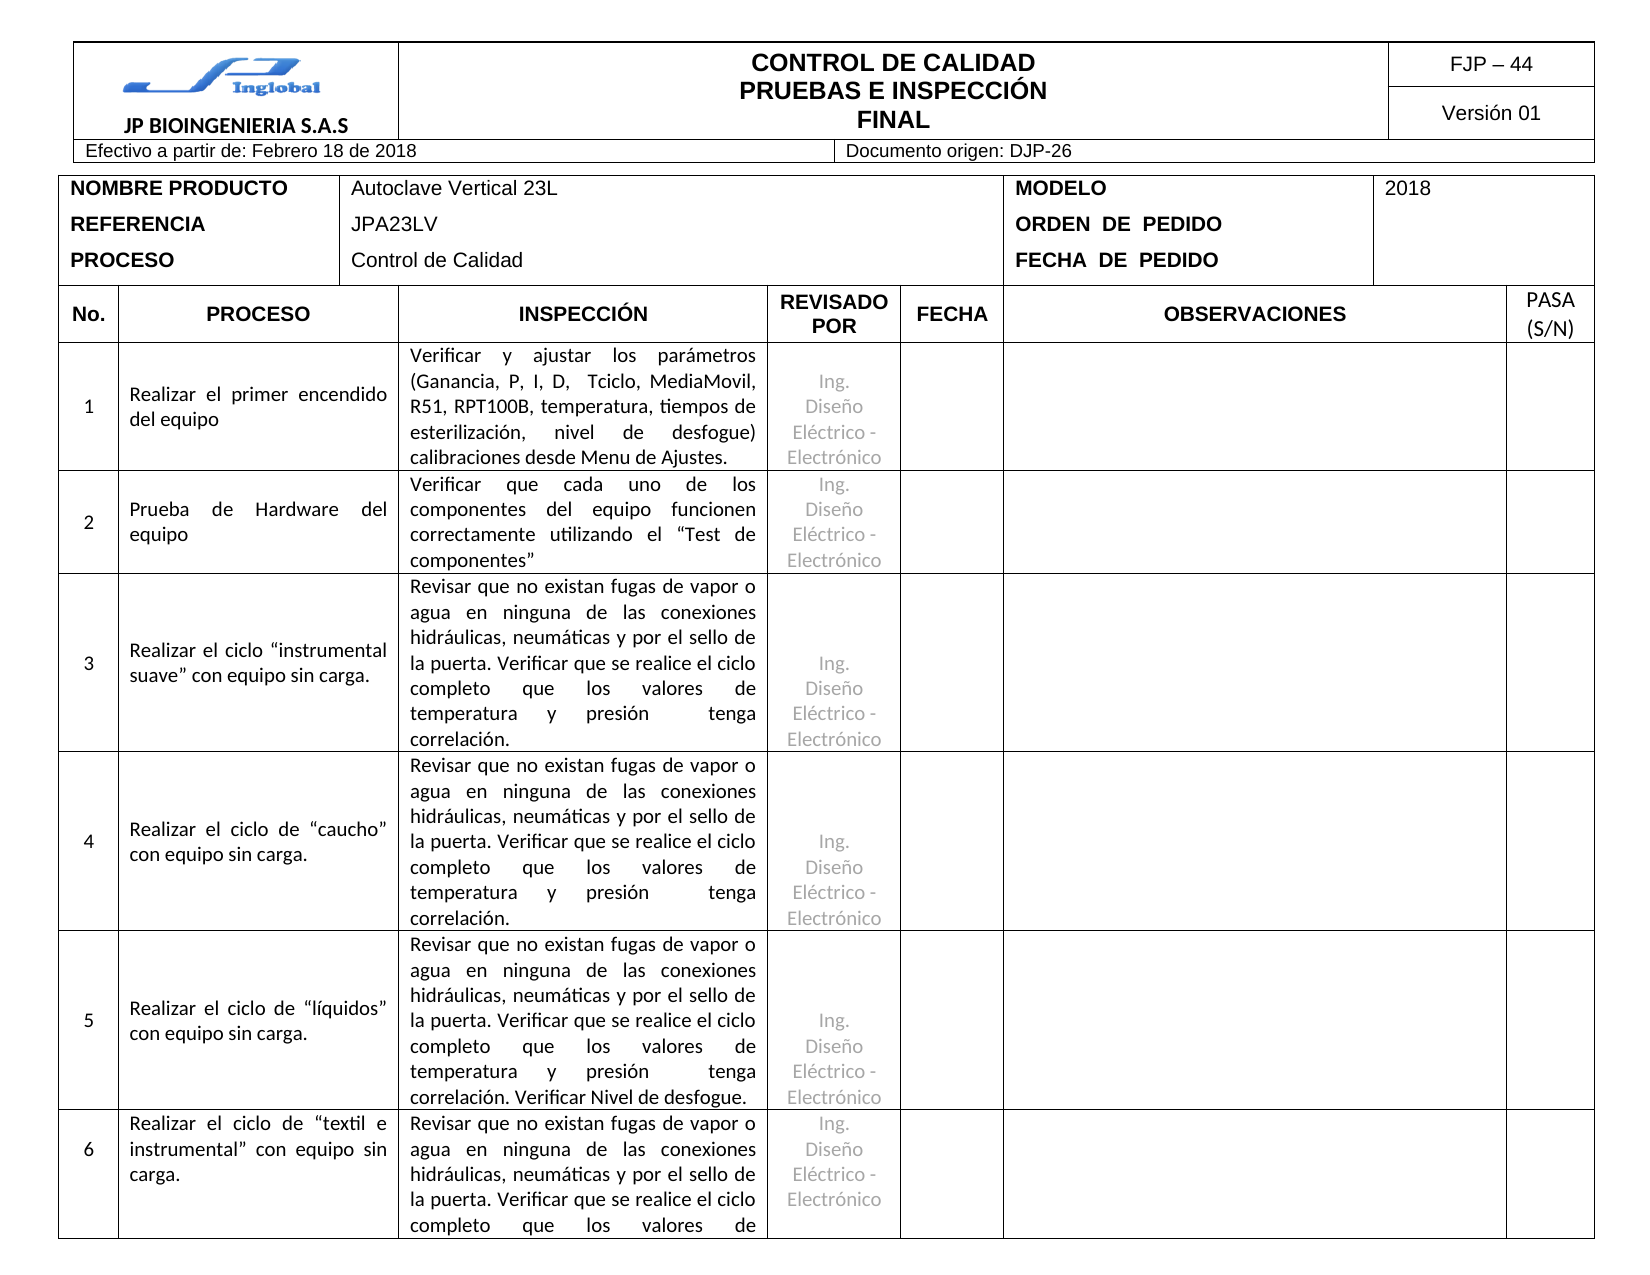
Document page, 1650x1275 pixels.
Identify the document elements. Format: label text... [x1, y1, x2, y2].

table_header NOMBRE PRODUCTO REFERENCIA PROCESO [59, 176, 339, 284]
table_cell 5 [59, 931, 118, 1109]
table_cell INSPECCIÓN [399, 286, 767, 342]
table_cell Realizar el ciclo de “líquidos” con equipo sin carga. [119, 931, 398, 1109]
table_cell No. [59, 286, 118, 342]
table_cell REVISADO POR [768, 286, 900, 342]
table_cell 1 [59, 343, 118, 470]
table_cell Prueba de Hardware del equipo [119, 471, 398, 572]
table_cell [1507, 1110, 1594, 1237]
picture [119, 54, 325, 98]
table_cell [1507, 471, 1594, 572]
table_cell PROCESO [119, 286, 398, 342]
table_cell Ing. Diseño Eléctrico -Electrónico [768, 931, 900, 1109]
table_cell 2 [59, 471, 118, 572]
table_cell [901, 343, 1003, 470]
table_cell Realizar el primer encendido del equipo [119, 343, 398, 470]
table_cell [768, 1110, 900, 1237]
table_cell Verificar y ajustar los parámetros (Ganancia, P, I, D, Tciclo, MediaMovil, R51, RPT100B, temperatura, tiempos de esterilización, nivel de desfogue) calibraciones desde Menu de Ajustes. [399, 343, 767, 470]
table_cell PASA (S/N) [1507, 286, 1594, 342]
table_header Autoclave Vertical 23L JPA23LV Control de Calidad [340, 176, 1003, 284]
table_cell [1004, 1110, 1506, 1237]
table_cell 4 [59, 752, 118, 930]
table_cell Revisar que no existan fugas de vapor o agua en ninguna de las conexiones hidráulicas, neumáticas y por el sello de la puerta. Verificar que se realice el ciclo completo que los valores de temperatura y presión tenga correlación. Verificar Nivel de desfogue. [399, 931, 767, 1109]
table_cell [901, 574, 1003, 751]
table_cell Ing. Diseño Eléctrico -Electrónico [768, 343, 900, 470]
table_cell [901, 471, 1003, 572]
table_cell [399, 1110, 767, 1237]
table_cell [119, 1110, 398, 1237]
table_cell [901, 752, 1003, 930]
table_header MODELO ORDEN DE PEDIDO FECHA DE PEDIDO [1004, 176, 1373, 284]
table_cell Ing. Diseño Eléctrico -Electrónico [768, 752, 900, 930]
table_cell Realizar el ciclo “instrumental suave” con equipo sin carga. [119, 574, 398, 751]
table_cell [1004, 471, 1506, 572]
table_cell Ing. Diseño Eléctrico -Electrónico [768, 471, 900, 572]
table_cell [1507, 343, 1594, 470]
table_cell [1507, 931, 1594, 1109]
table_cell [1004, 574, 1506, 751]
table_cell [1507, 752, 1594, 930]
table_cell Ing. Diseño Eléctrico -Electrónico [768, 574, 900, 751]
table_cell OBSERVACIONES [1004, 286, 1506, 342]
table_cell 6 [59, 1110, 118, 1237]
table_cell [1507, 574, 1594, 751]
table_cell [1004, 931, 1506, 1109]
table_cell [901, 1110, 1003, 1237]
table_header 2018 [1374, 176, 1594, 284]
table_cell [1004, 343, 1506, 470]
table_cell [901, 931, 1003, 1109]
table_cell [1004, 752, 1506, 930]
table_cell Verificar que cada uno de los componentes del equipo funcionen correctamente utilizando el “Test de componentes” [399, 471, 767, 572]
table_cell FECHA [901, 286, 1003, 342]
table_cell 3 [59, 574, 118, 751]
table_cell Realizar el ciclo de “caucho” con equipo sin carga. [119, 752, 398, 930]
